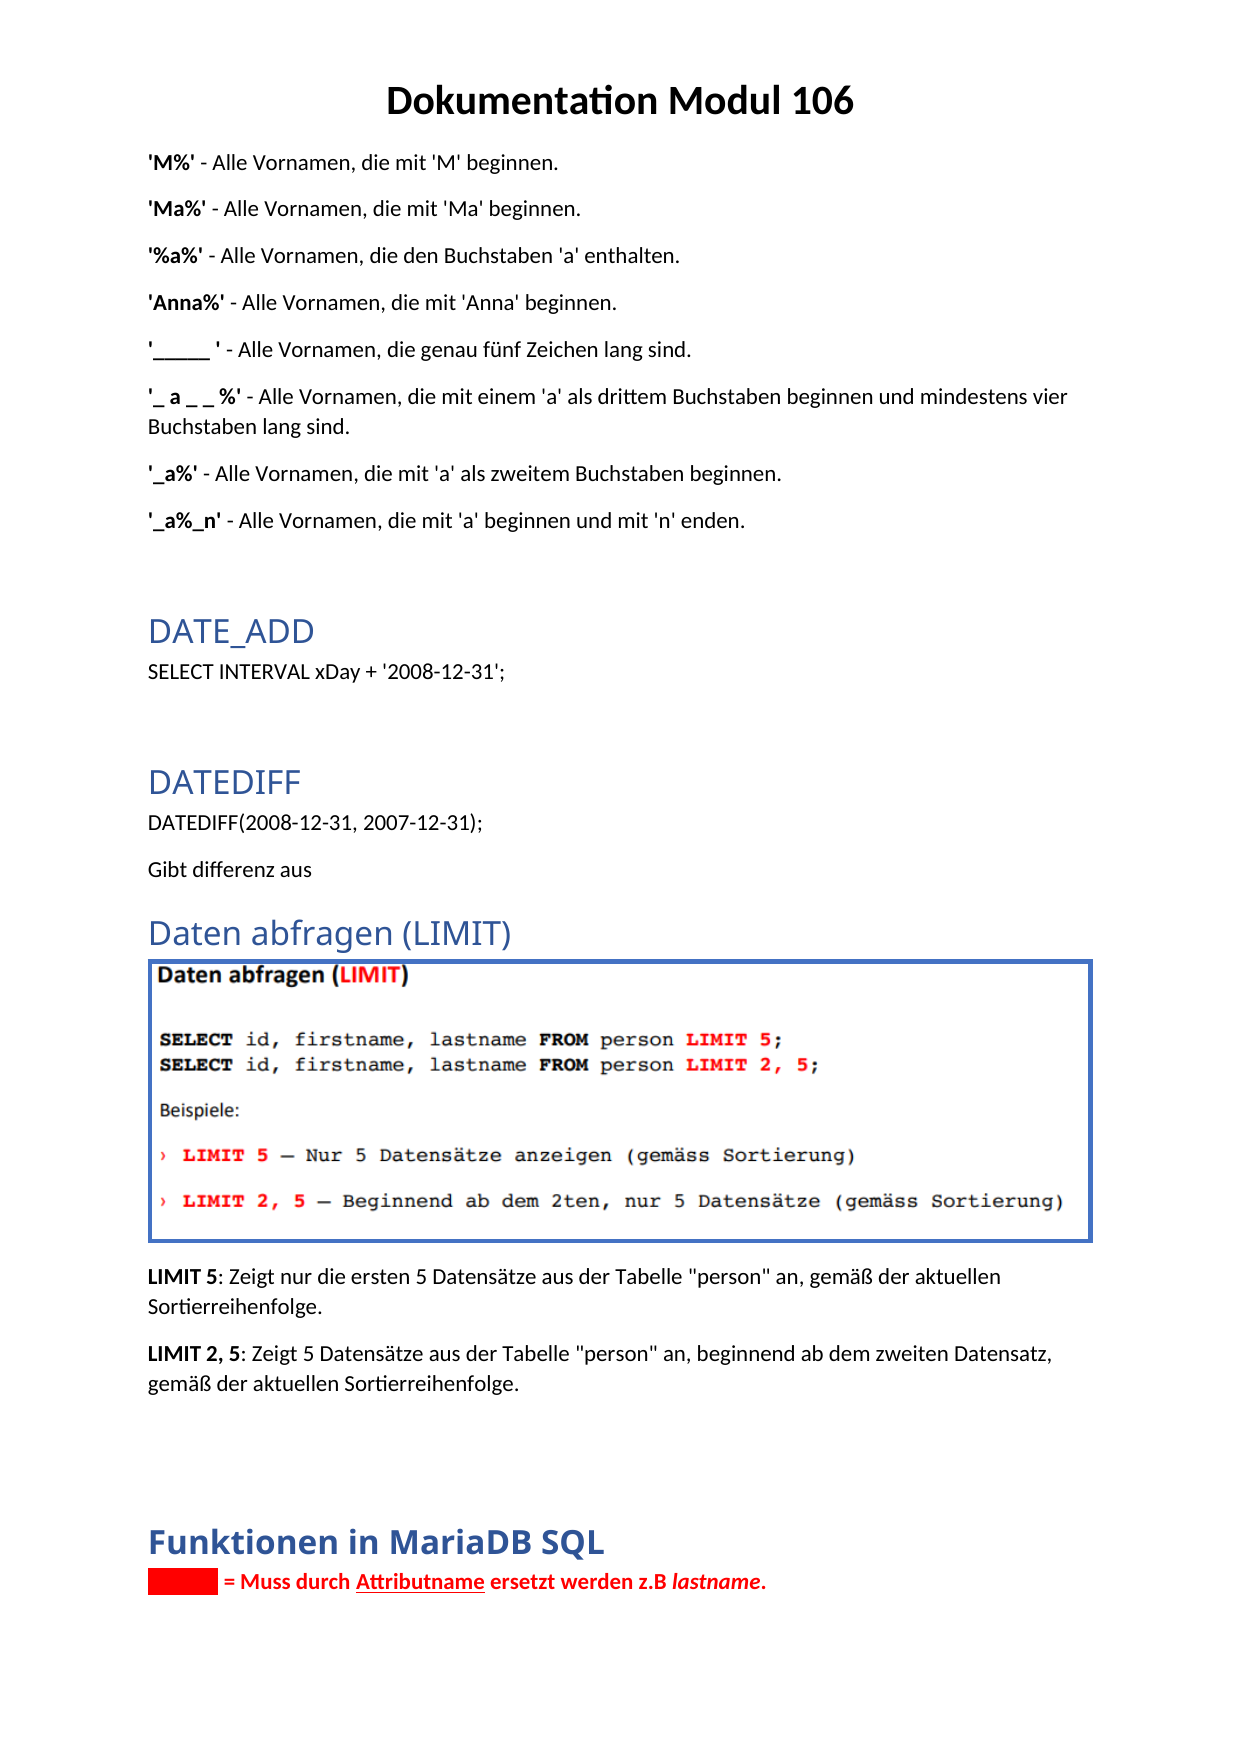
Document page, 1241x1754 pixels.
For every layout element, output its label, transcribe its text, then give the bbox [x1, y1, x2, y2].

text 'Anna%' - Alle Vornamen, die mit 'Anna' beginnen. [148, 288, 1093, 316]
text Gibt differenz aus [148, 855, 1093, 883]
subtitle Daten abfragen (LIMIT) [148, 910, 1093, 956]
text '_____ ' - Alle Vornamen, die genau fünf Zeichen lang sind. [148, 335, 1093, 363]
subtitle DATEDIFF [148, 759, 1093, 804]
text SELECT INTERVAL xDay + '2008-12-31'; [148, 657, 1093, 685]
text 'M%' - Alle Vornamen, die mit 'M' beginnen. [148, 148, 1093, 176]
text 'Ma%' - Alle Vornamen, die mit 'Ma' beginnen. [148, 194, 1093, 222]
picture [152, 964, 1088, 1239]
text LIMIT 2, 5: Zeigt 5 Datensätze aus der Tabelle "person" an, beginnend ab dem zweiten Datensatz, gemäß der aktuellen Sortierreihenfolge. [148, 1339, 1093, 1397]
text LIMIT 5: Zeigt nur die ersten 5 Datensätze aus der Tabelle "person" an, gemäß der aktuellen Sortierreihenfolge. [148, 1262, 1093, 1320]
subtitle Funktionen in MariaDB SQL [148, 1518, 1093, 1564]
text '_a%' - Alle Vornamen, die mit 'a' als zweitem Buchstaben beginnen. [148, 459, 1093, 487]
subtitle DATE_ADD [148, 608, 1093, 653]
text DATEDIFF(2008-12-31, 2007-12-31); [148, 808, 1093, 836]
text '_a%_n' - Alle Vornamen, die mit 'a' beginnen und mit 'n' enden. [148, 506, 1093, 534]
text wwww = Muss durch Attributname ersetzt werden z.B lastname. [148, 1567, 1093, 1595]
text '%a%' - Alle Vornamen, die den Buchstaben 'a' enthalten. [148, 241, 1093, 269]
text '_ a _ _ %' - Alle Vornamen, die mit einem 'a' als drittem Buchstaben beginnen und mindestens vier Buchstaben lang sind. [148, 382, 1093, 440]
